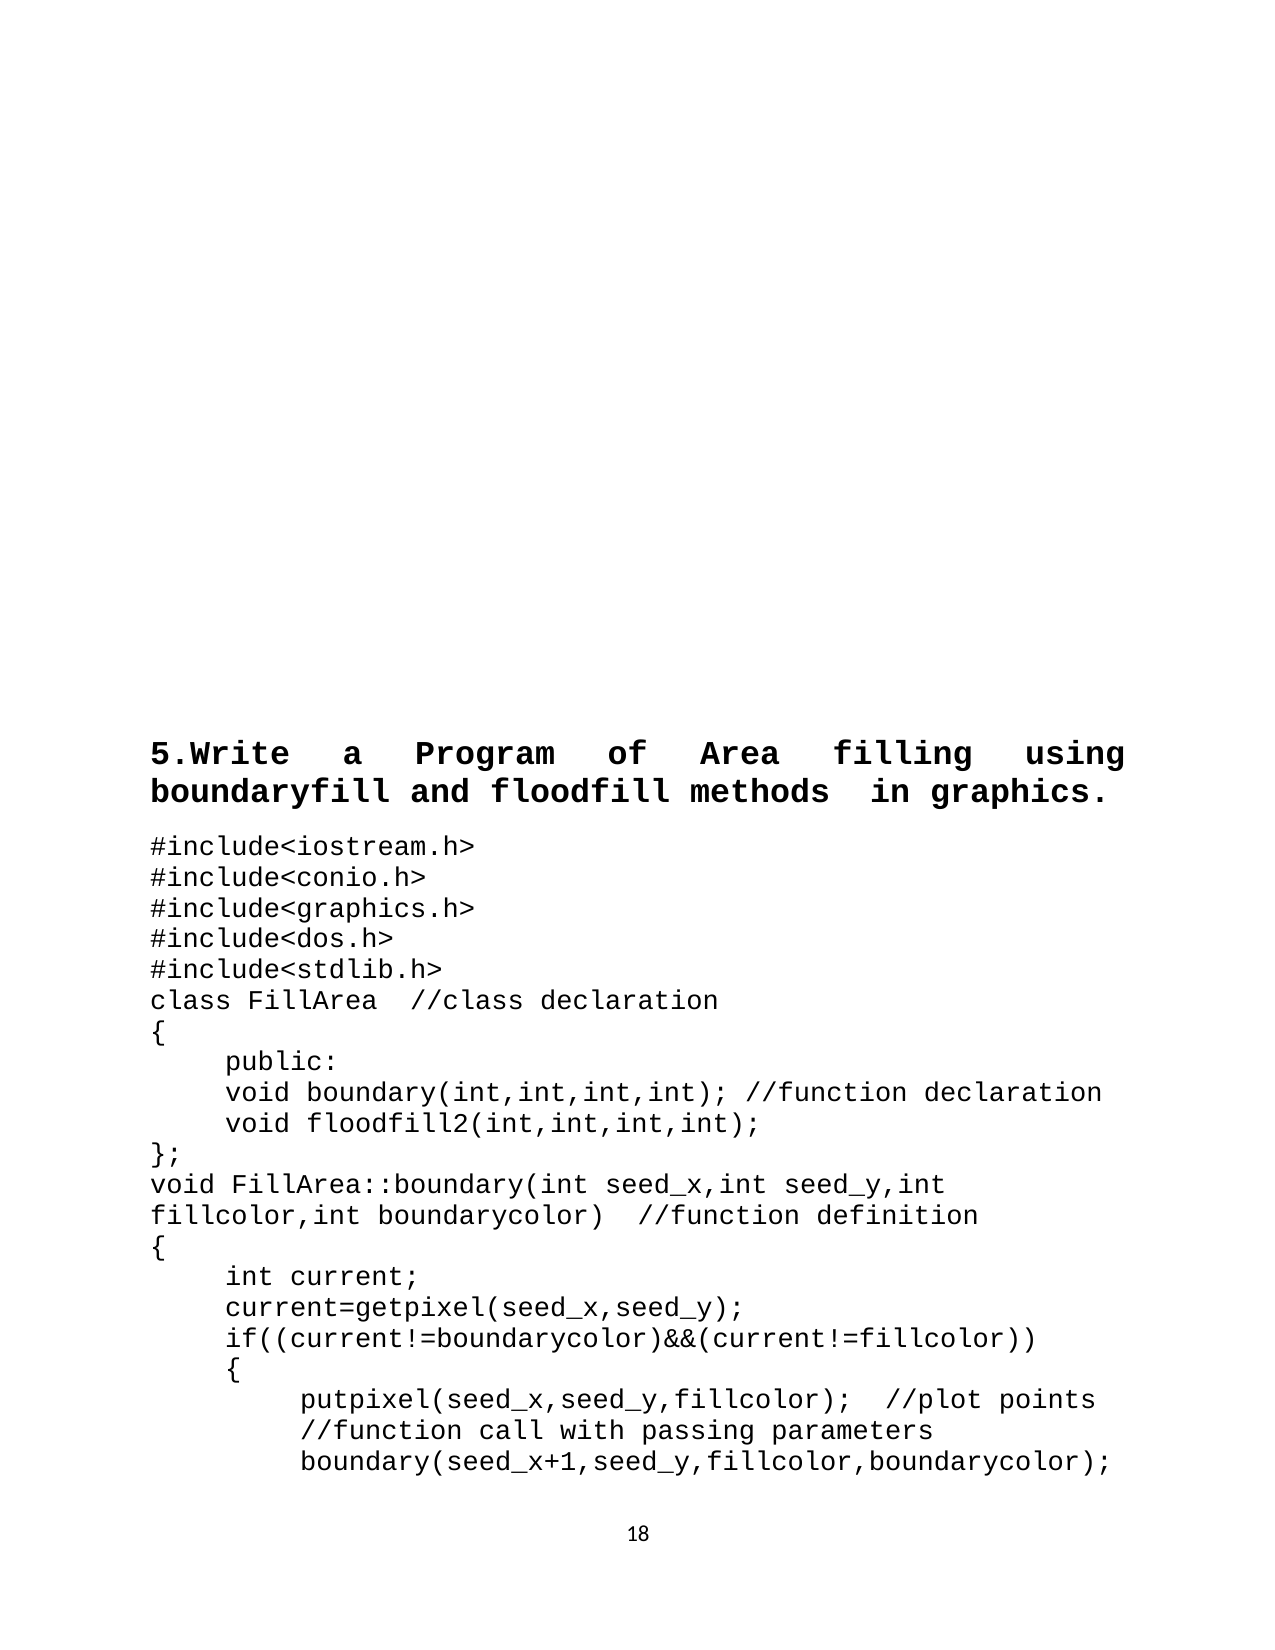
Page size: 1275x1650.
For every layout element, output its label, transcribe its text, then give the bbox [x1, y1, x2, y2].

text #include<dos.h> [150, 925, 1125, 956]
text //function call with passing parameters [150, 1417, 1125, 1447]
text 5.Write a Program of Area filling using boundaryfill and floodfill methods in graphics. [150, 736, 1125, 812]
text if((current!=boundarycolor)&&(current!=fillcolor)) [150, 1324, 1125, 1355]
text }; [150, 1140, 1125, 1171]
text #include<graphics.h> [150, 894, 1125, 925]
text { [150, 1232, 1125, 1263]
text int current; [150, 1263, 1125, 1294]
text #include<conio.h> [150, 864, 1125, 894]
text current=getpixel(seed_x,seed_y); [150, 1294, 1125, 1324]
text void floodfill2(int,int,int,int); [150, 1109, 1125, 1140]
text public: [150, 1048, 1125, 1079]
text { [150, 1017, 1125, 1048]
text void boundary(int,int,int,int); //function declaration [150, 1079, 1125, 1109]
text #include<stdlib.h> [150, 956, 1125, 987]
text fillcolor,int boundarycolor) //function definition [150, 1202, 1125, 1232]
text { [150, 1355, 1125, 1386]
text class FillArea //class declaration [150, 987, 1125, 1017]
text #include<iostream.h> [150, 833, 1125, 864]
text putpixel(seed_x,seed_y,fillcolor); //plot points [150, 1386, 1125, 1417]
text void FillArea::boundary(int seed_x,int seed_y,int [150, 1171, 1125, 1202]
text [150, 1447, 1125, 1478]
